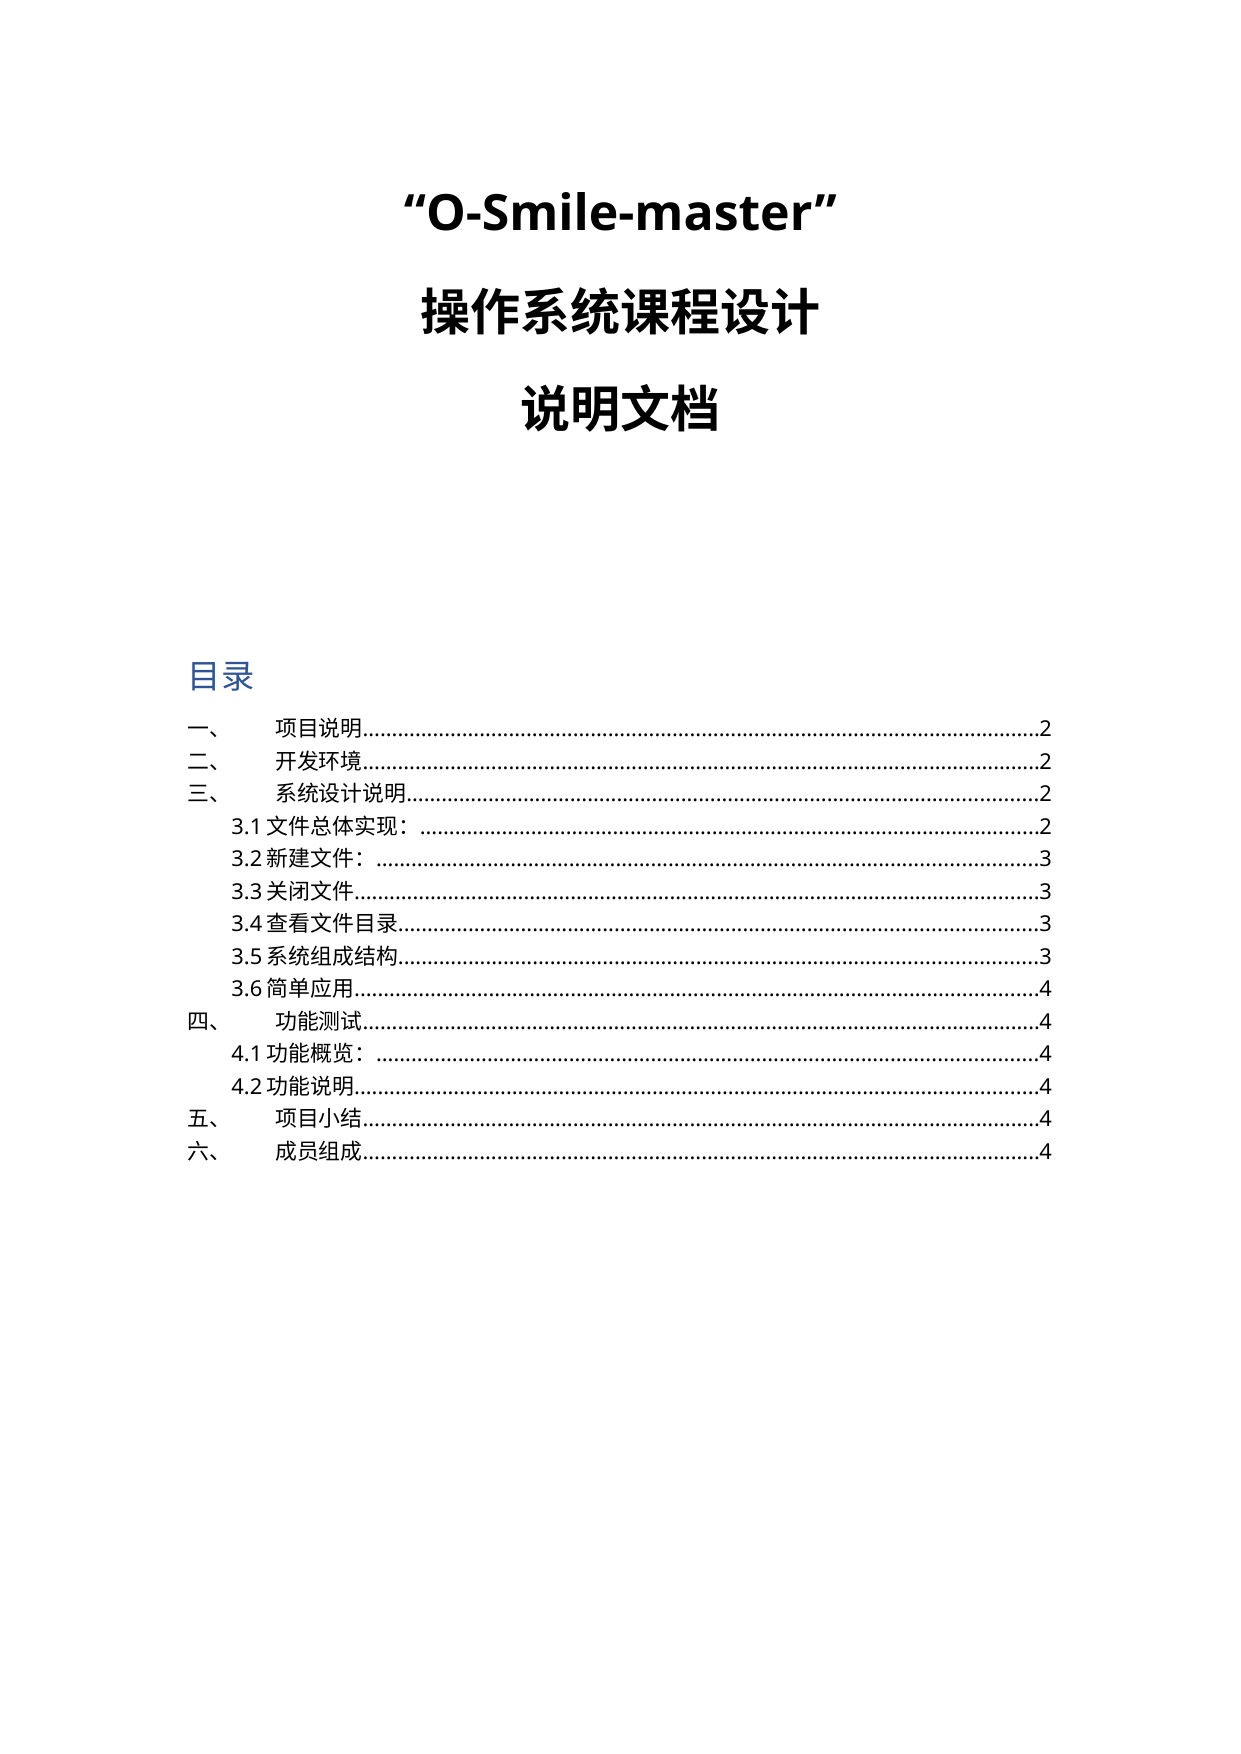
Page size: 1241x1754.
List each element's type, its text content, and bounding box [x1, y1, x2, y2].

text 操作系统课程设计 [187, 259, 1053, 357]
text 说明文档 [187, 357, 1053, 454]
text “O-Smile-master” [187, 162, 1053, 259]
